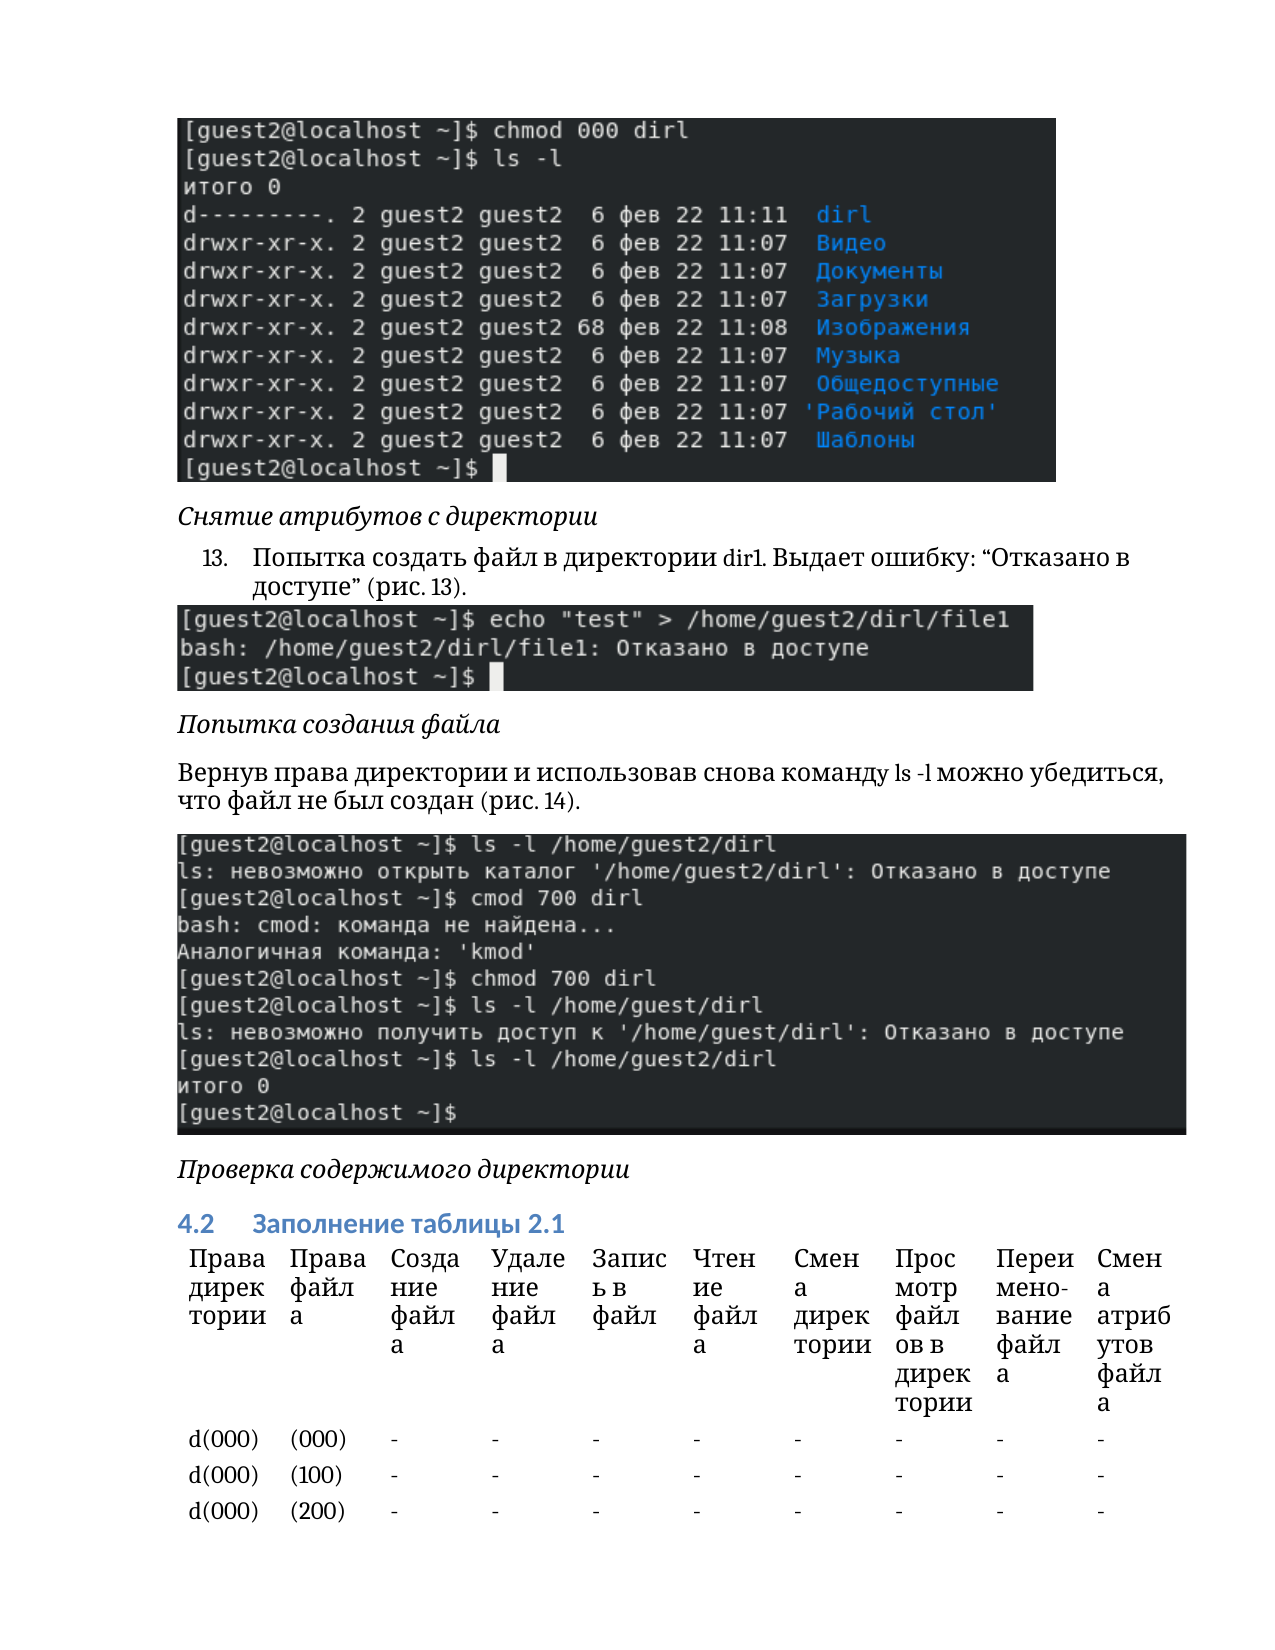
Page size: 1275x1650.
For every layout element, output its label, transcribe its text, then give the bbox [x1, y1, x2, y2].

table_cell - [1085, 1421, 1186, 1457]
text Проверка содержимого директории [177, 1156, 1186, 1184]
table_cell - [1085, 1494, 1186, 1530]
text Снятие атрибутов с директории [177, 503, 1186, 531]
subtitle 4.2 Заполнение таблицы 2.1 [177, 1205, 1186, 1241]
table_cell - [480, 1457, 581, 1493]
table_header Смена атрибутов файла [1085, 1241, 1186, 1421]
table_cell (100) [278, 1457, 379, 1493]
table_cell - [480, 1421, 581, 1457]
table_cell (200) [278, 1494, 379, 1530]
table_cell - [681, 1494, 782, 1530]
table_cell - [581, 1421, 681, 1457]
table_header Права директории [177, 1241, 278, 1421]
table_cell - [783, 1421, 883, 1457]
table_cell - [783, 1457, 883, 1493]
table_cell - [379, 1421, 480, 1457]
table_header Переимено- вание файла [985, 1241, 1085, 1421]
table_cell - [985, 1494, 1085, 1530]
table_cell - [783, 1494, 883, 1530]
picture [177, 834, 1187, 1135]
table_header Удаление файла [480, 1241, 581, 1421]
text Вернув права директории и использовав снова командy ls -l можно убедиться, что файл не был создан (рис. 14). [177, 758, 1186, 816]
text Попытка создания файла [177, 711, 1186, 740]
table_cell - [1085, 1457, 1186, 1493]
table_cell - [681, 1421, 782, 1457]
list Попытка создать файл в директории dir1. Выдает ошибку: “Отказано в доступе” (рис. 13). [202, 544, 1186, 601]
table_header Смена директории [783, 1241, 883, 1421]
table_cell d(000) [177, 1494, 278, 1530]
table_cell - [379, 1494, 480, 1530]
table_cell - [379, 1457, 480, 1493]
table_cell - [884, 1421, 984, 1457]
picture [177, 118, 1056, 482]
table_cell - [884, 1457, 984, 1493]
table_cell - [681, 1457, 782, 1493]
table_header Просмотр файлов в директории [884, 1241, 984, 1421]
table_header Чтение файла [681, 1241, 782, 1421]
table_cell - [985, 1457, 1085, 1493]
table_header Права файла [278, 1241, 379, 1421]
table_cell - [985, 1421, 1085, 1457]
table_cell d(000) [177, 1421, 278, 1457]
table_cell - [581, 1457, 681, 1493]
table_header Запись в файл [581, 1241, 681, 1421]
picture [177, 605, 1034, 691]
table_cell - [581, 1494, 681, 1530]
table_cell - [480, 1494, 581, 1530]
table_header Создание файла [379, 1241, 480, 1421]
table_cell - [884, 1494, 984, 1530]
table_cell (000) [278, 1421, 379, 1457]
table_cell d(000) [177, 1457, 278, 1493]
